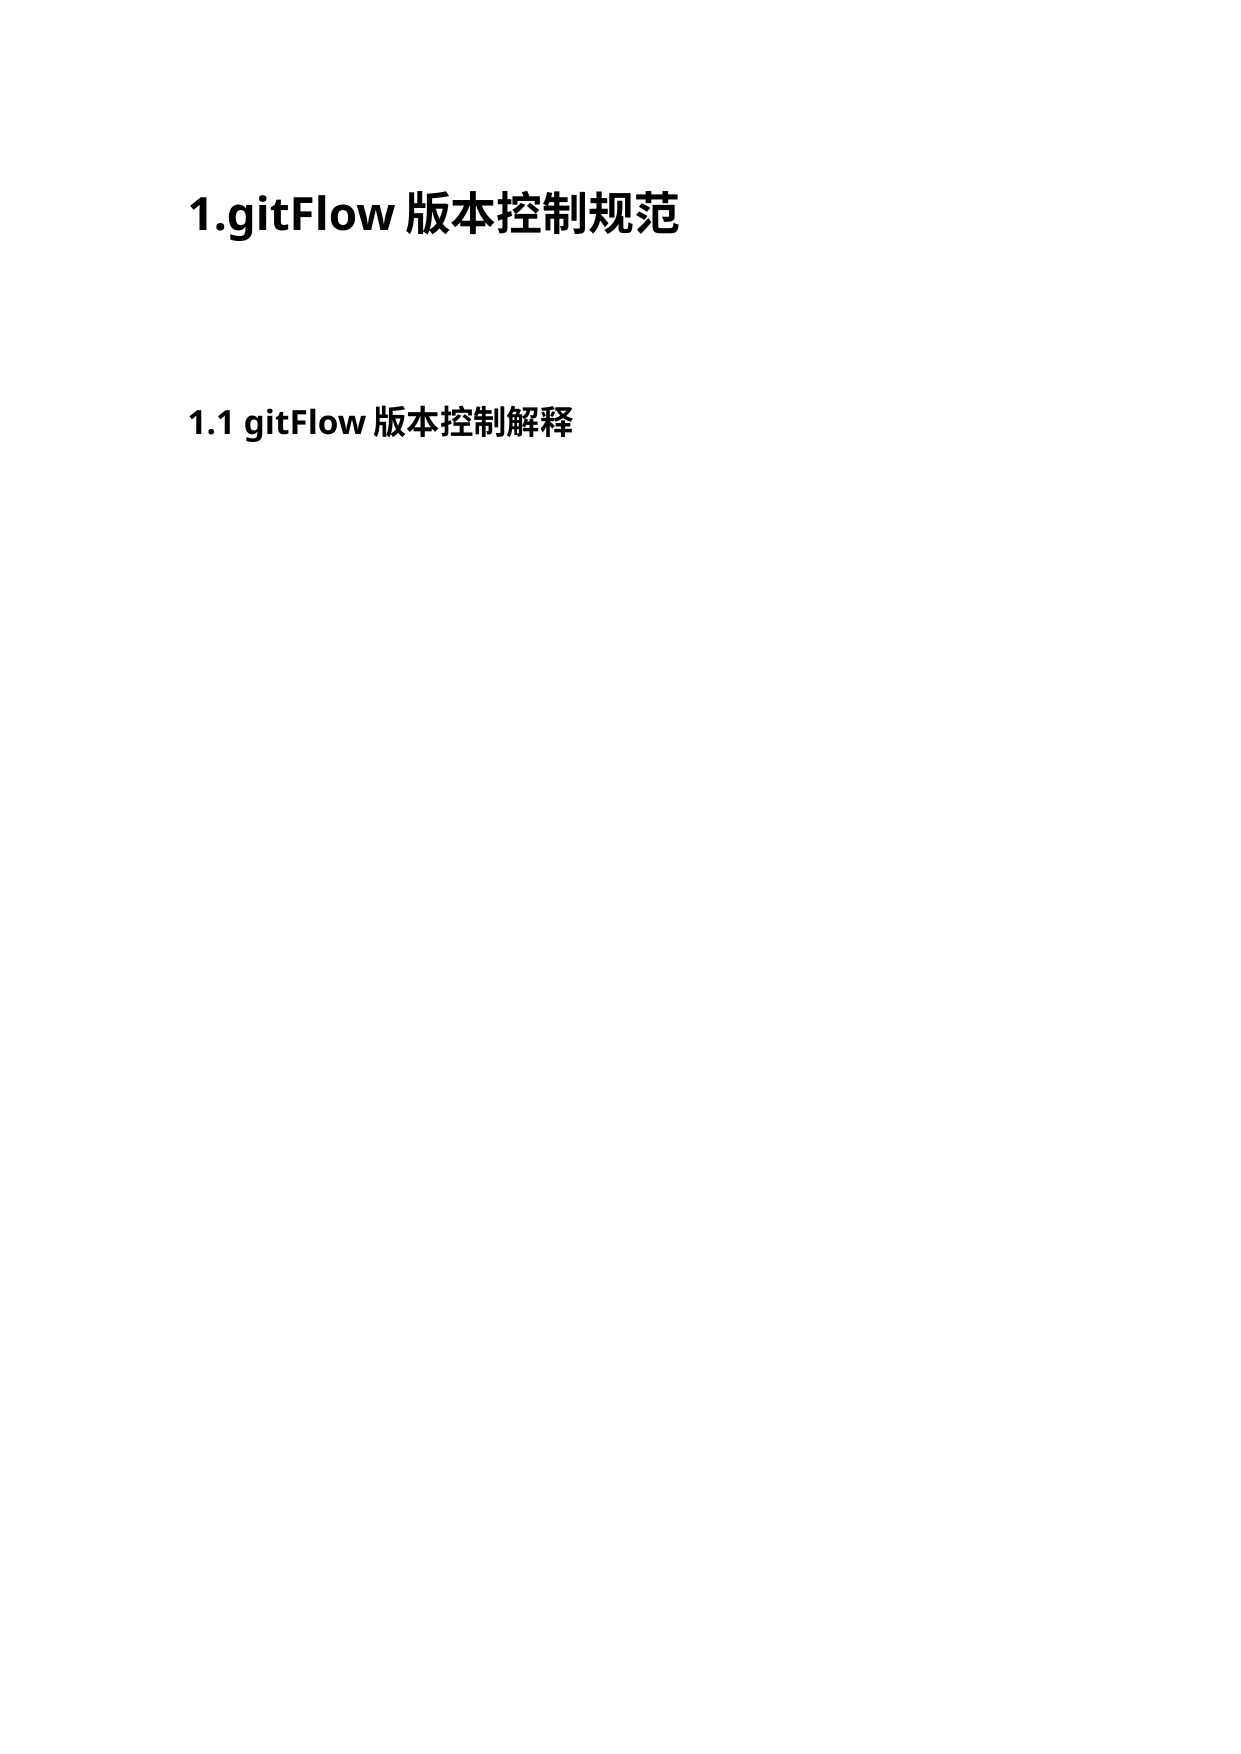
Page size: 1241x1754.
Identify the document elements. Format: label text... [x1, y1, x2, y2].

subtitle 1.gitFlow版本控制规范 [187, 162, 1053, 259]
subtitle 1.1 gitFlow版本控制解释 [187, 388, 1053, 453]
